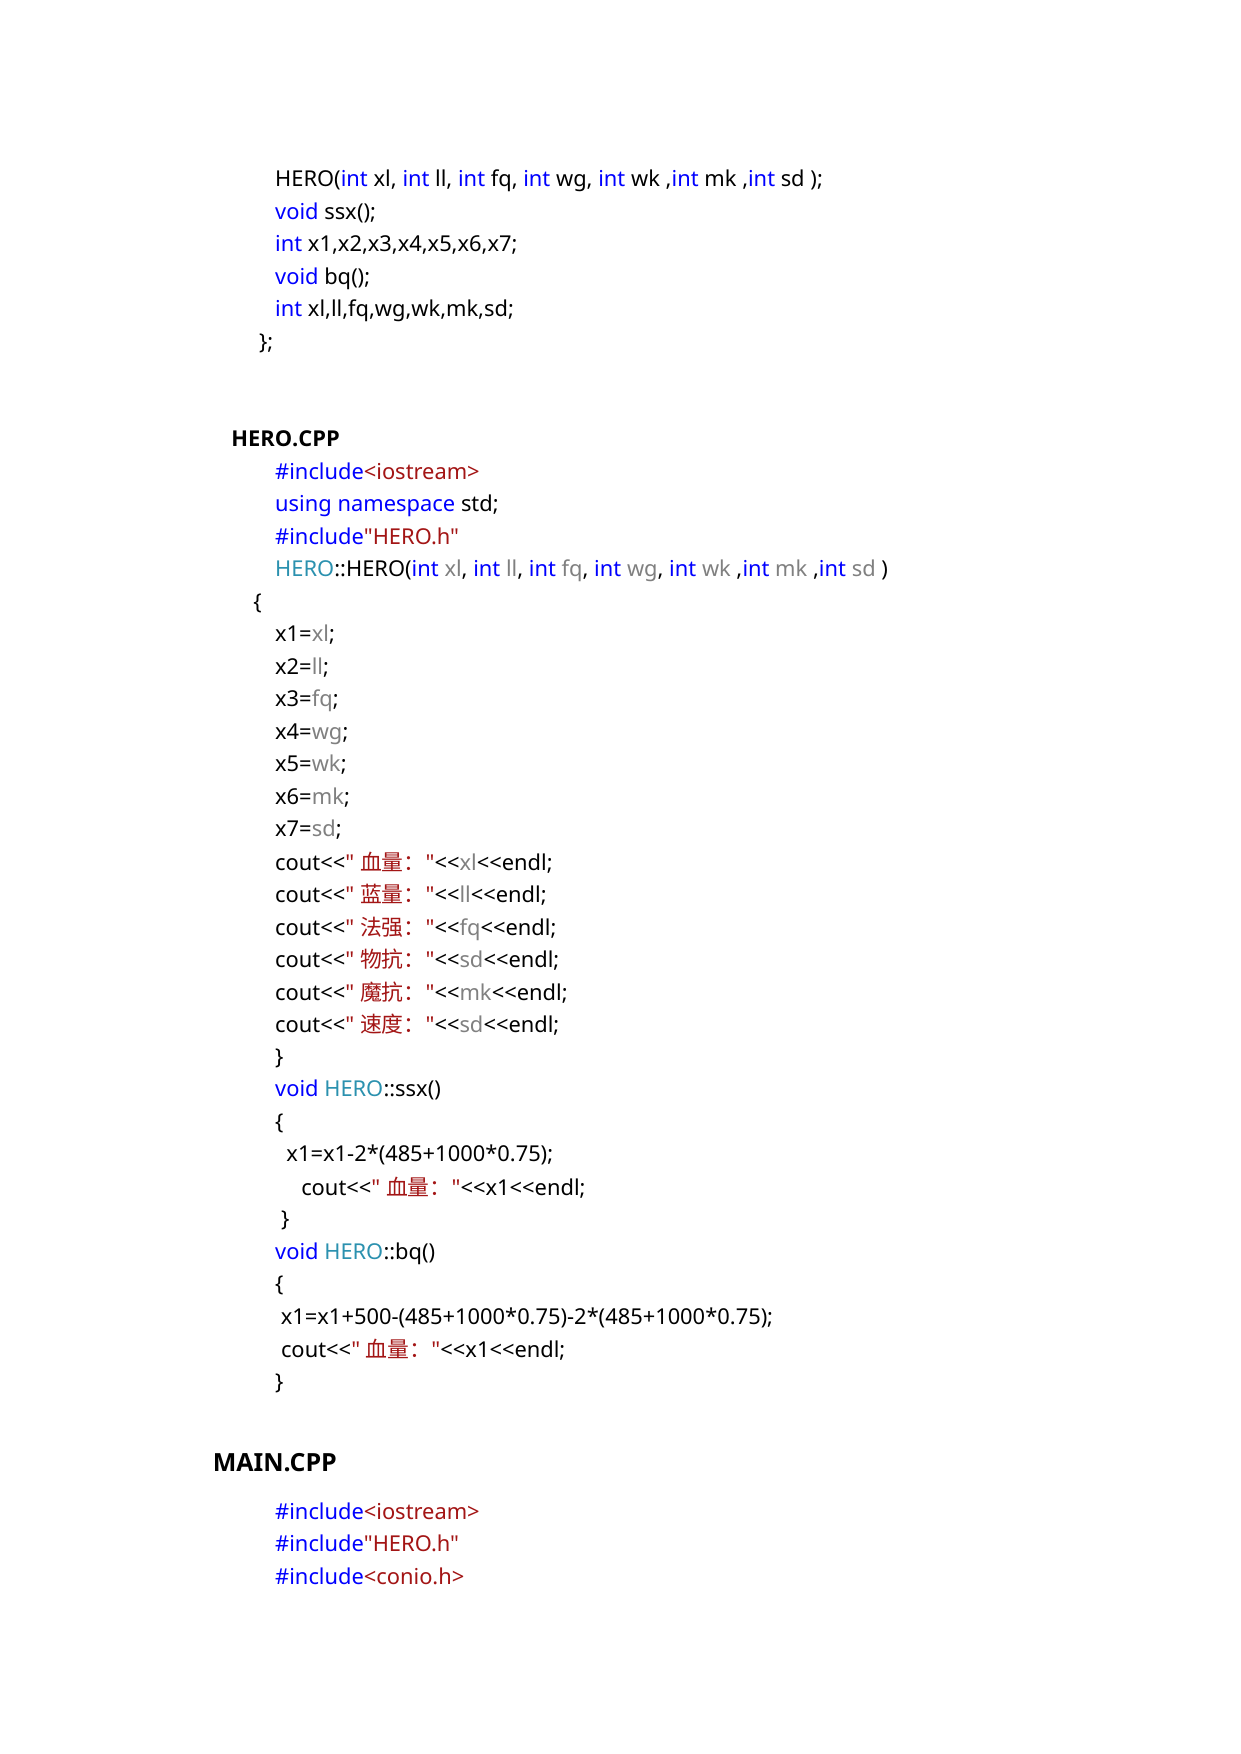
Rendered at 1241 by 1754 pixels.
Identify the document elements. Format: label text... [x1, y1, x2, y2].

text void HERO::ssx() [231, 1072, 1053, 1104]
text using namespace std; [231, 487, 1053, 519]
text #include"HERO.h" [231, 519, 1053, 552]
text x6=mk; [187, 779, 1053, 812]
text x1=xl; [187, 617, 1053, 649]
text cout<<" 法强："<<fq<<endl; [187, 909, 1053, 942]
text x7=sd; [187, 812, 1053, 844]
text } [187, 1039, 1053, 1072]
text { [231, 1104, 1053, 1137]
text #include"HERO.h" [231, 1527, 1053, 1559]
text cout<<" 物抗："<<sd<<endl; [187, 942, 360, 974]
text { [231, 1267, 1053, 1299]
text x2=ll; [187, 649, 1053, 682]
text }; [187, 324, 1053, 357]
text int x1,x2,x3,x4,x5,x6,x7; [187, 227, 1053, 259]
text x1=x1+500-(485+1000*0.75)-2*(485+1000*0.75); [231, 1299, 1053, 1332]
text HERO(int xl, int ll, int fq, int wg, int wk ,int mk ,int sd ); [187, 162, 1053, 194]
text #include<conio.h> [231, 1559, 1053, 1592]
text void bq(); [187, 259, 1053, 292]
text x4=wg; [187, 714, 1053, 747]
text cout<<" 速度："<<sd<<endl; [231, 1007, 360, 1039]
text x5=wk; [187, 747, 1053, 779]
list } [231, 1364, 1053, 1397]
text #include<iostream> [231, 454, 1053, 487]
text cout<<" 速度："<<sd<<endl; [425, 1007, 1053, 1039]
text HERO::HERO(int xl, int ll, int fq, int wg, int wk ,int mk ,int sd ) [231, 552, 1053, 584]
text x3=fq; [187, 682, 1053, 714]
text cout<<" 血量："<<x1<<endl; [187, 1169, 1053, 1202]
text x1=x1-2*(485+1000*0.75); [187, 1137, 1053, 1169]
text } [187, 1202, 1053, 1234]
text cout<<" 血量："<<xl<<endl; [187, 844, 1053, 877]
text int xl,ll,fq,wg,wk,mk,sd; [187, 292, 1053, 324]
list HERO.CPP [187, 422, 1053, 454]
text #include<iostream> [231, 1494, 1053, 1527]
text cout<<" 物抗："<<sd<<endl; [425, 942, 1053, 974]
text void HERO::bq() [231, 1234, 1053, 1267]
text cout<<" 魔抗："<<mk<<endl; [187, 974, 1053, 1007]
text cout<<" 血量："<<x1<<endl; [431, 1332, 1053, 1364]
text cout<<" 蓝量："<<ll<<endl; [425, 877, 1053, 909]
text void ssx(); [187, 194, 1053, 227]
list MAIN.CPP [187, 1429, 1053, 1494]
text { [187, 584, 1053, 617]
